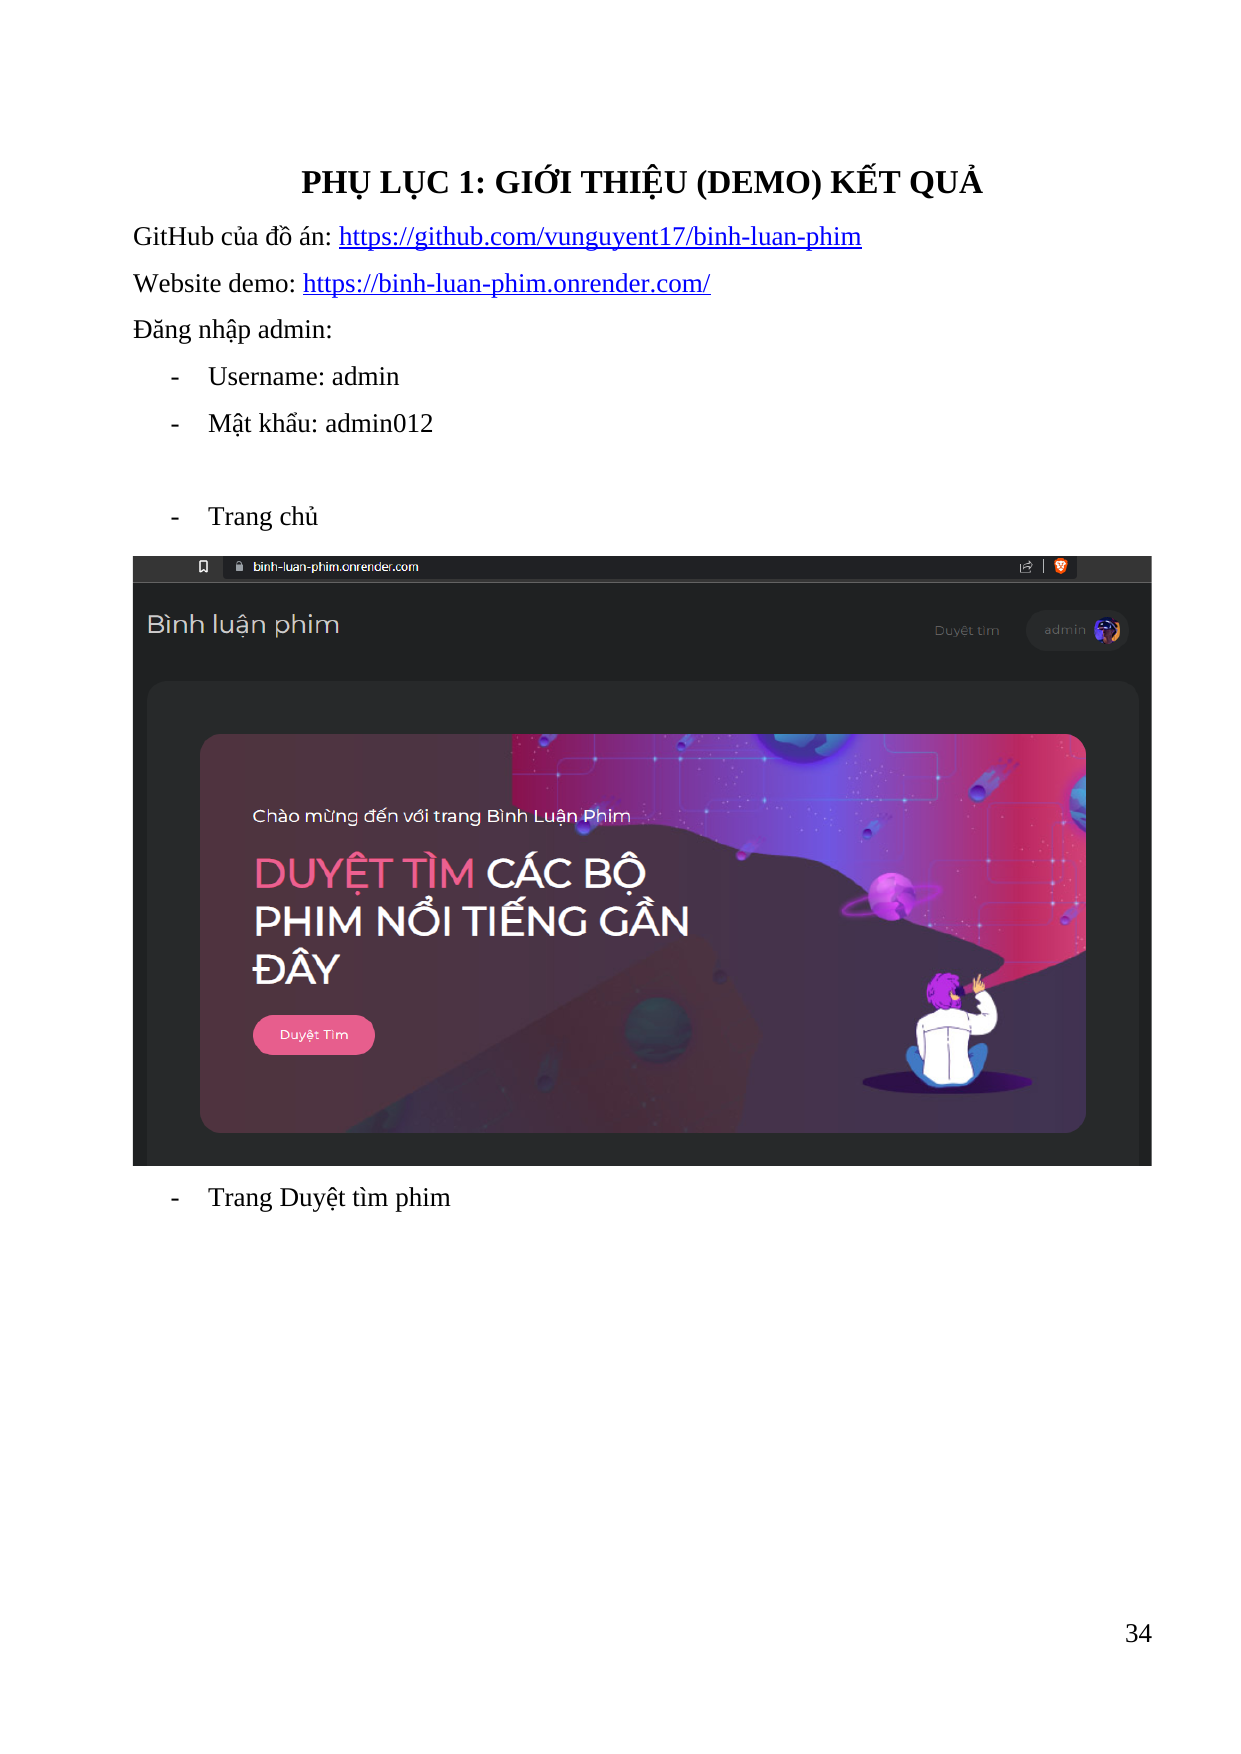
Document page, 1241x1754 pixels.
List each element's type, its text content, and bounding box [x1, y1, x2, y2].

text Website demo: https://binh-luan-phim.onrender.com/ [133, 267, 1152, 298]
list Username: admin [170, 360, 1152, 391]
list Trang chủ [170, 500, 1152, 531]
subtitle PHỤ LỤC 1: GIỚI THIỆU (DEMO) KẾT QUẢ [133, 162, 1152, 201]
list Mật khẩu: admin012 [170, 407, 1152, 438]
list Trang Duyệt tìm phim [170, 1181, 1152, 1213]
text GitHub của đồ án: https://github.com/vunguyent17/binh-luan-phim [133, 220, 1152, 251]
picture [132, 556, 1152, 1166]
text Đăng nhập admin: [133, 313, 1152, 344]
